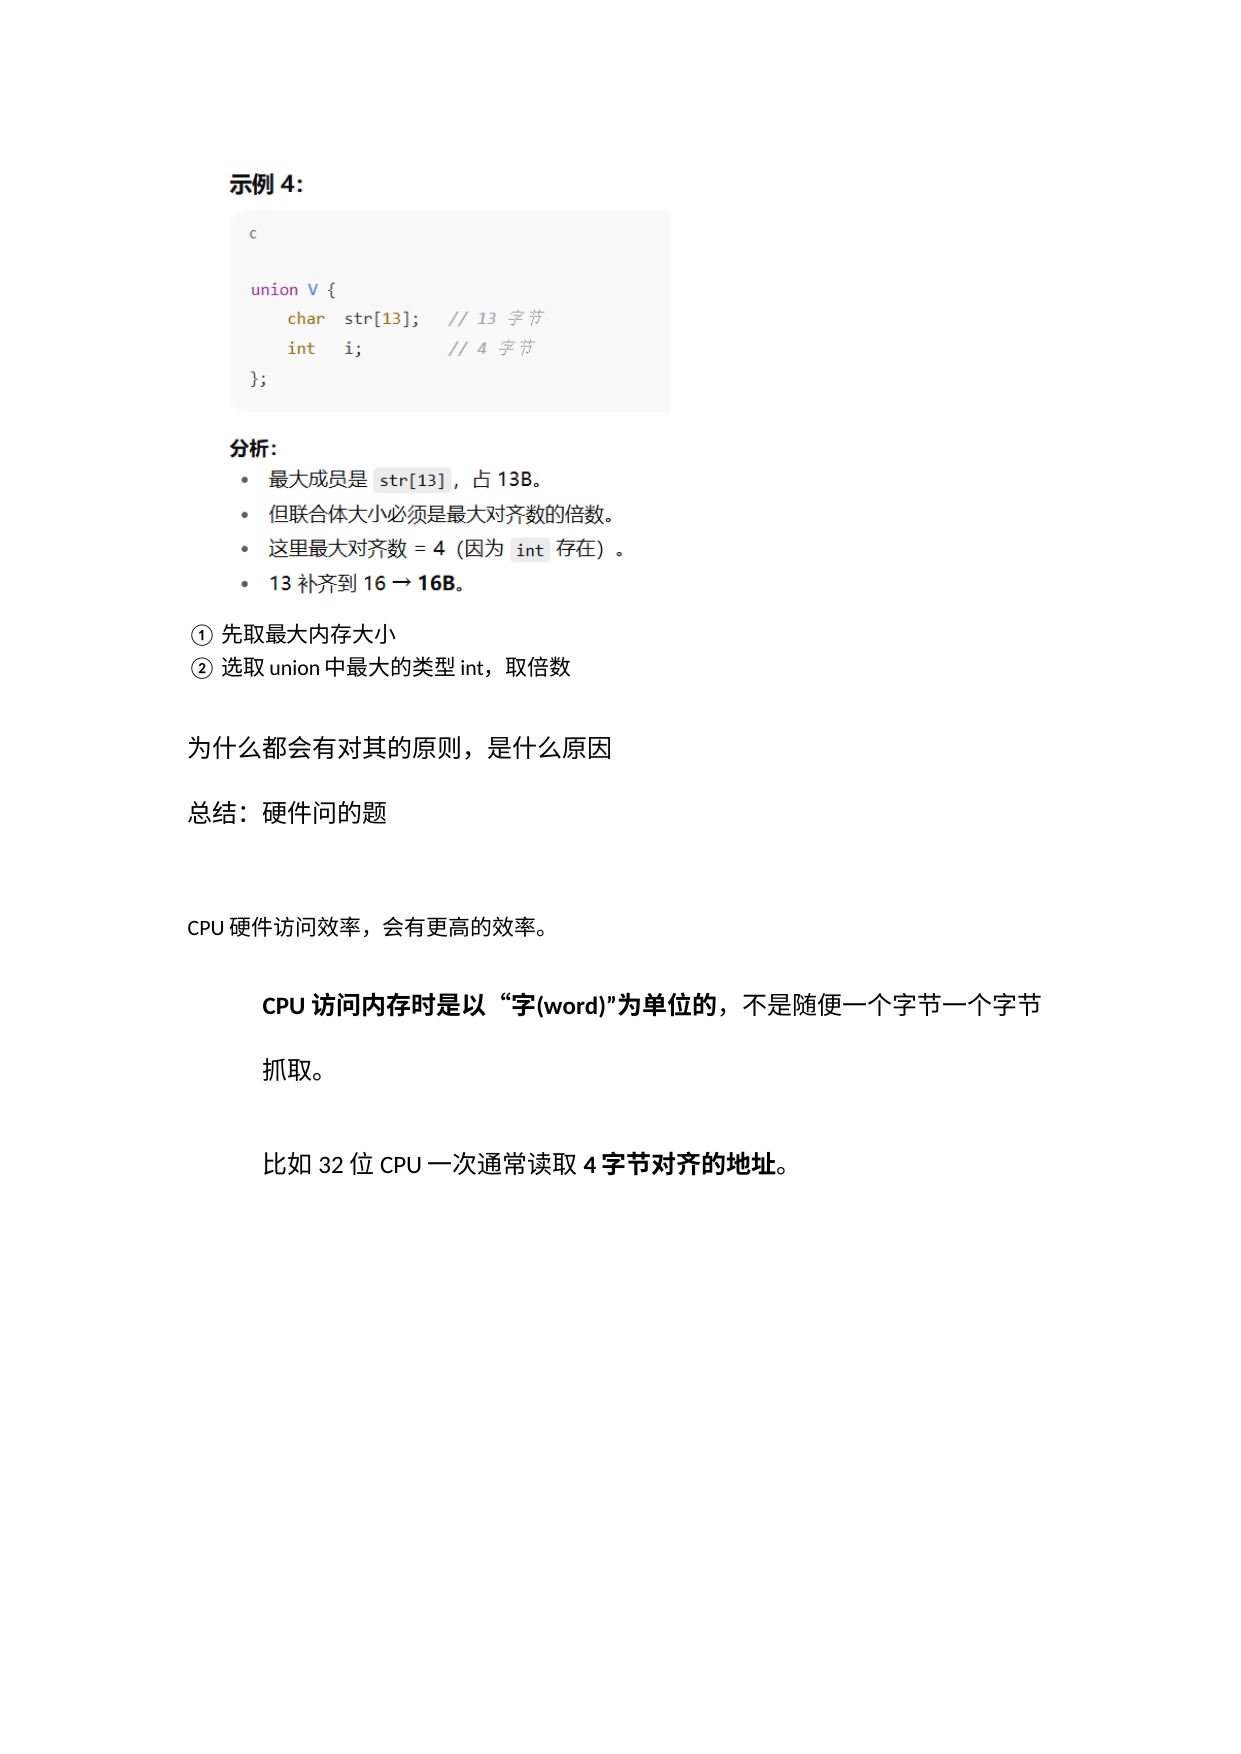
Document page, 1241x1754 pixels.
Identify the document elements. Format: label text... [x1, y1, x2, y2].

list ①先取最大内存大小 [187, 617, 1053, 649]
picture [187, 162, 671, 615]
list 为什么都会有对其的原则，是什么原因 [187, 714, 1053, 779]
text 比如 32 位 CPU 一次通常读取 4 字节对齐的地址。 [187, 1130, 1053, 1195]
list 总结：硬件问的题 [187, 779, 1053, 844]
text CPU 访问内存时是以“字(word)”为单位的，不是随便一个字节一个字节抓取。 [262, 971, 1053, 1101]
text CPU 硬件访问效率，会有更高的效率。 [187, 909, 1053, 942]
list ②选取union中最大的类型int，取倍数 [187, 649, 1053, 682]
